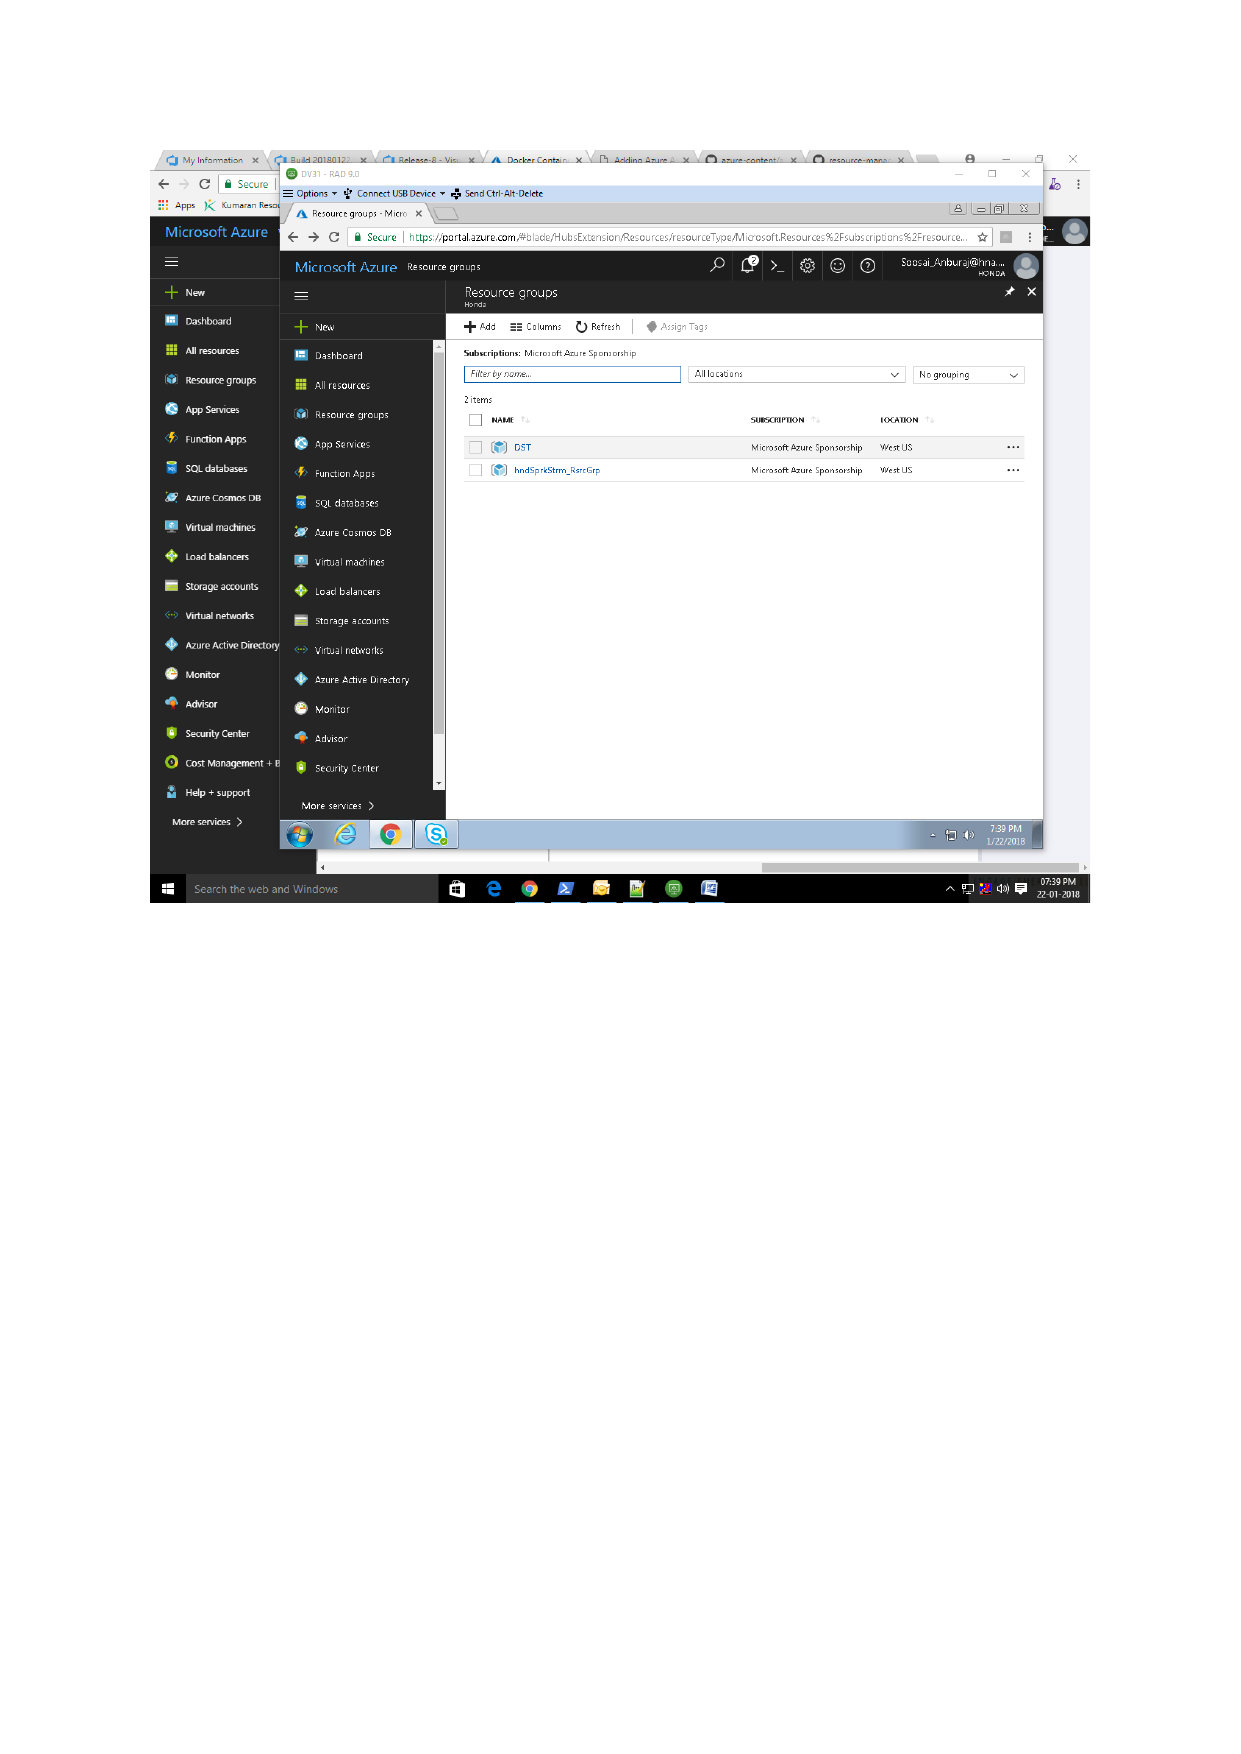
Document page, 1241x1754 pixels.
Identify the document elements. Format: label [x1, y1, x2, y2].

picture [150, 150, 1091, 903]
